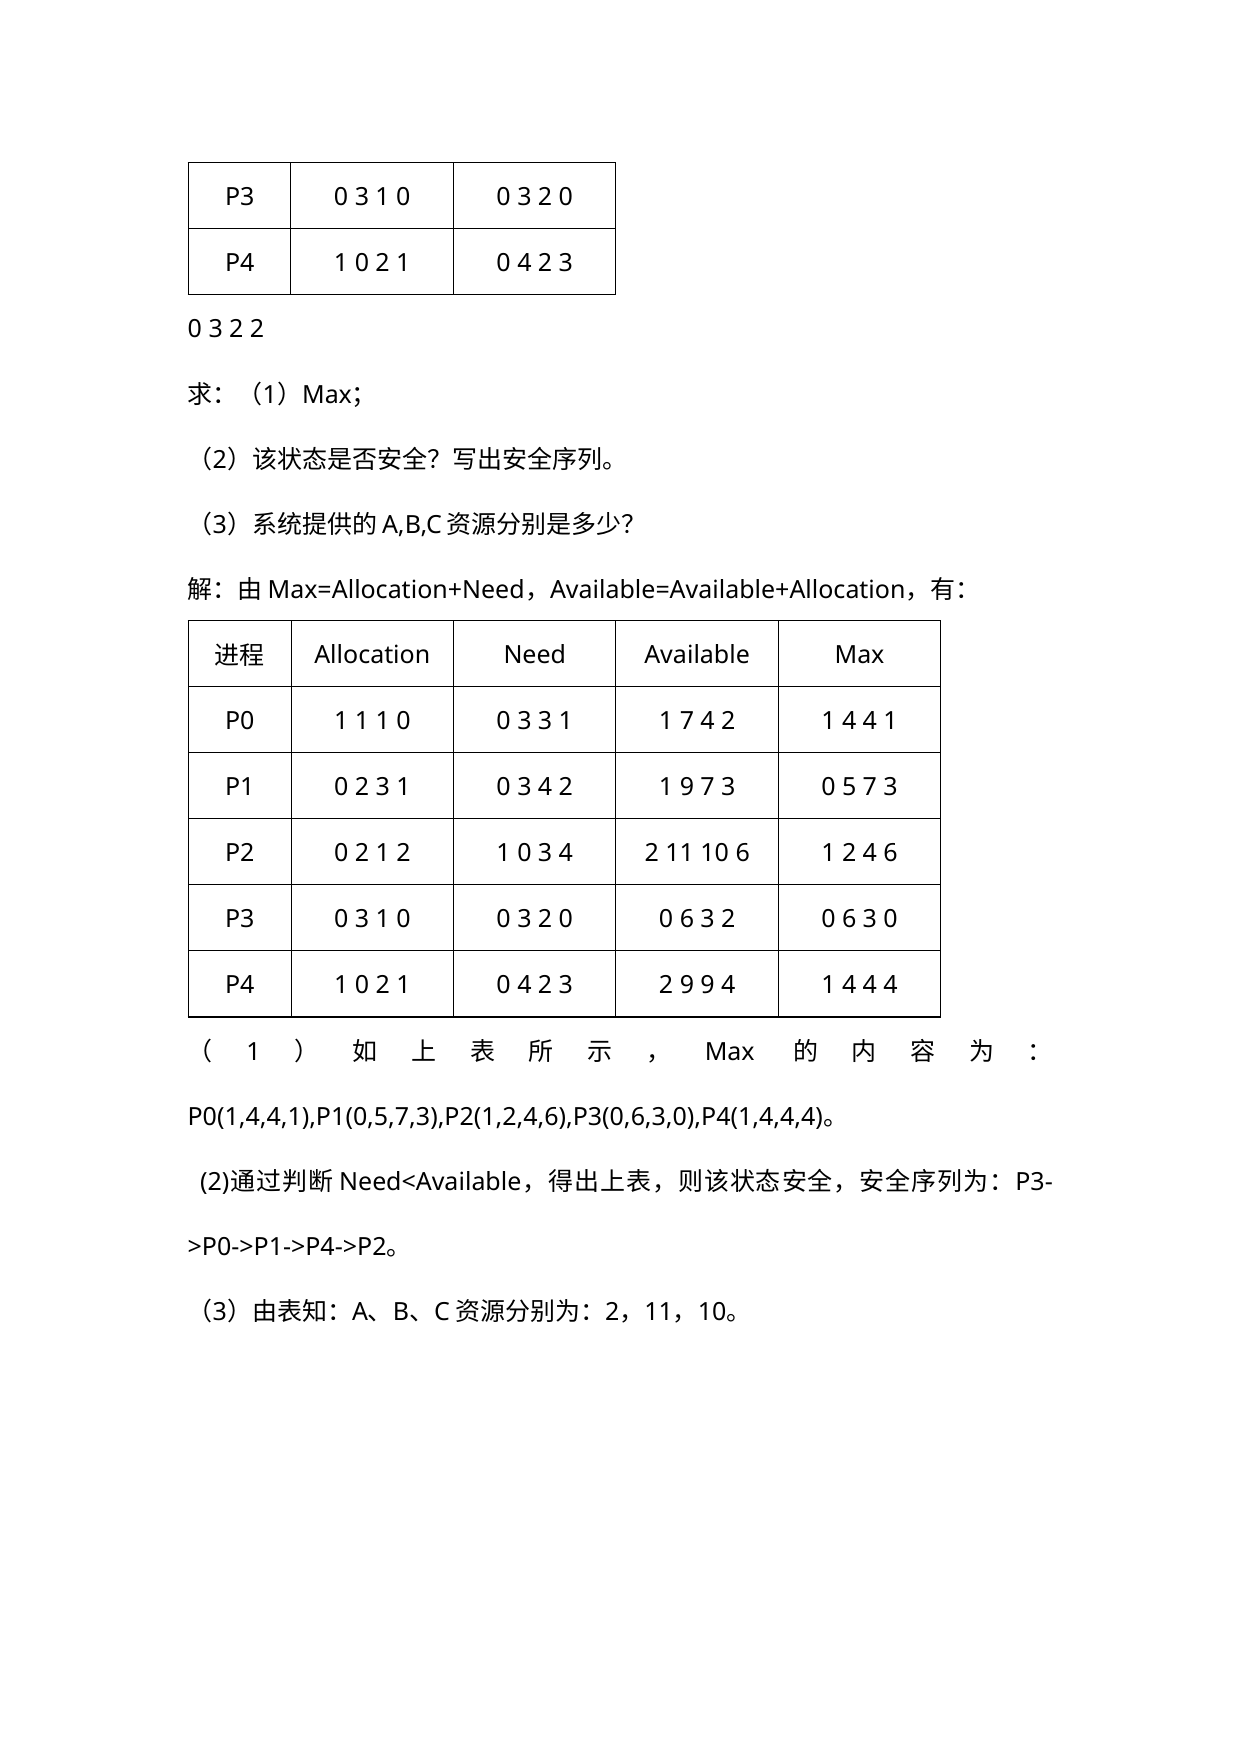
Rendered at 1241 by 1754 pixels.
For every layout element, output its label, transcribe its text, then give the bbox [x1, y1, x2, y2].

table_cell 1 2 4 6 [779, 819, 940, 884]
text 0 3 2 2 [187, 295, 1053, 360]
text （3）由表知：A、B、C资源分别为：2，11，10。 [187, 1277, 1053, 1342]
table_cell P3 [189, 885, 291, 950]
table_cell 1 9 7 3 [616, 753, 778, 818]
table_cell 0 4 2 3 [454, 229, 615, 294]
table_cell 0 2 1 2 [292, 819, 453, 884]
table_header Need [454, 621, 615, 686]
table_cell 0 3 2 0 [454, 885, 615, 950]
text （3）系统提供的A,B,C资源分别是多少？ [187, 490, 1053, 555]
table_cell 0 3 1 0 [291, 163, 453, 228]
table_cell P4 [189, 951, 291, 1016]
table_cell 0 5 7 3 [779, 753, 940, 818]
table_cell 0 3 2 0 [454, 163, 615, 228]
table_cell P4 [189, 229, 290, 294]
table_cell 0 3 4 2 [454, 753, 615, 818]
table_cell P2 [189, 819, 291, 884]
table_header Max [779, 621, 940, 686]
table_cell 0 3 1 0 [292, 885, 453, 950]
table_cell 1 4 4 1 [779, 687, 940, 752]
table_header 进程 [189, 621, 291, 686]
table_cell 1 7 4 2 [616, 687, 778, 752]
text (2)通过判断Need<Available，得出上表，则该状态安全，安全序列为：P3->P0->P1->P4->P2。 [187, 1147, 1053, 1277]
table_cell 2 11 10 6 [616, 819, 778, 884]
table_cell 1 1 1 0 [292, 687, 453, 752]
table_cell 1 0 2 1 [292, 951, 453, 1016]
table_cell 1 0 3 4 [454, 819, 615, 884]
table_cell 1 0 2 1 [291, 229, 453, 294]
table_cell 2 9 9 4 [616, 951, 778, 1016]
table_cell P0 [189, 687, 291, 752]
table_cell 0 4 2 3 [454, 951, 615, 1016]
table_cell P3 [189, 163, 290, 228]
table_cell P1 [189, 753, 291, 818]
table_header Allocation [292, 621, 453, 686]
table_cell 0 6 3 2 [616, 885, 778, 950]
text （2）该状态是否安全？写出安全序列。 [187, 425, 1053, 490]
text 解：由Max=Allocation+Need，Available=Available+Allocation，有： [187, 555, 1053, 620]
text （1）如上表所示，Max的内容为：P0(1,4,4,1),P1(0,5,7,3),P2(1,2,4,6),P3(0,6,3,0),P4(1,4,4,4)。 [187, 1017, 1053, 1147]
table_cell 0 3 3 1 [454, 687, 615, 752]
text 求：（1）Max； [187, 360, 1053, 425]
table_cell 1 4 4 4 [779, 951, 940, 1016]
table_header Available [616, 621, 778, 686]
table_cell 0 2 3 1 [292, 753, 453, 818]
table_cell 0 6 3 0 [779, 885, 940, 950]
